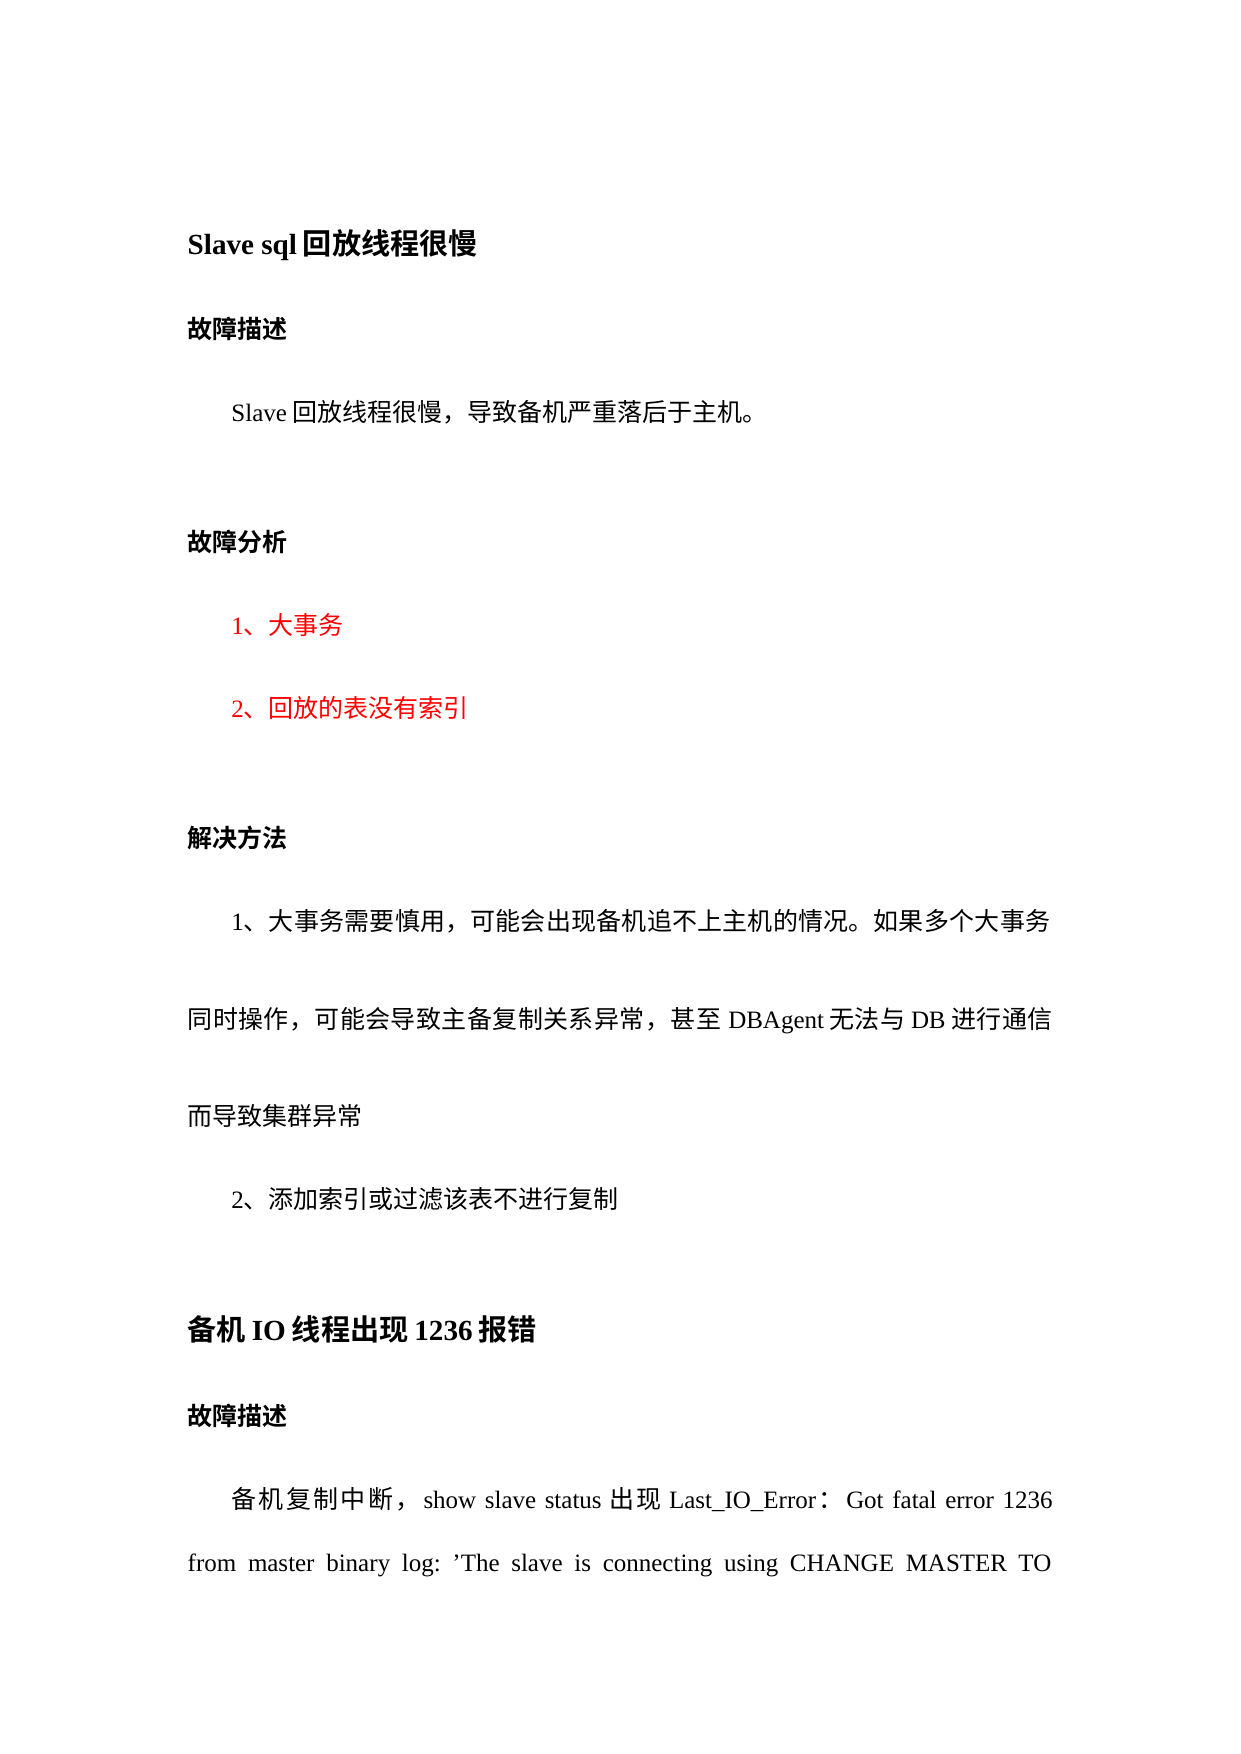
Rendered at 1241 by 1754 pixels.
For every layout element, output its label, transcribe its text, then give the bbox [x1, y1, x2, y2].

list 大事务需要慎用，可能会出现备机追不上主机的情况。如果多个大事务同时操作，可能会导致主备复制关系异常，甚至DBAgent无法与DB进行通信而导致集群异常 [187, 887, 1053, 1147]
list 大事务 [187, 591, 1053, 656]
subtitle 故障分析 [187, 508, 1053, 573]
subtitle Slave sql回放线程很慢 [187, 209, 1053, 274]
subtitle 故障描述 [187, 295, 1053, 360]
subtitle 备机IO线程出现1236报错 [187, 1296, 1053, 1361]
subtitle 解决方法 [187, 804, 1053, 869]
text Slave回放线程很慢，导致备机严重落后于主机。 [187, 378, 1053, 443]
list 回放的表没有索引 [187, 674, 1053, 739]
subtitle 故障描述 [187, 1382, 1053, 1447]
list 添加索引或过滤该表不进行复制 [187, 1166, 1053, 1231]
